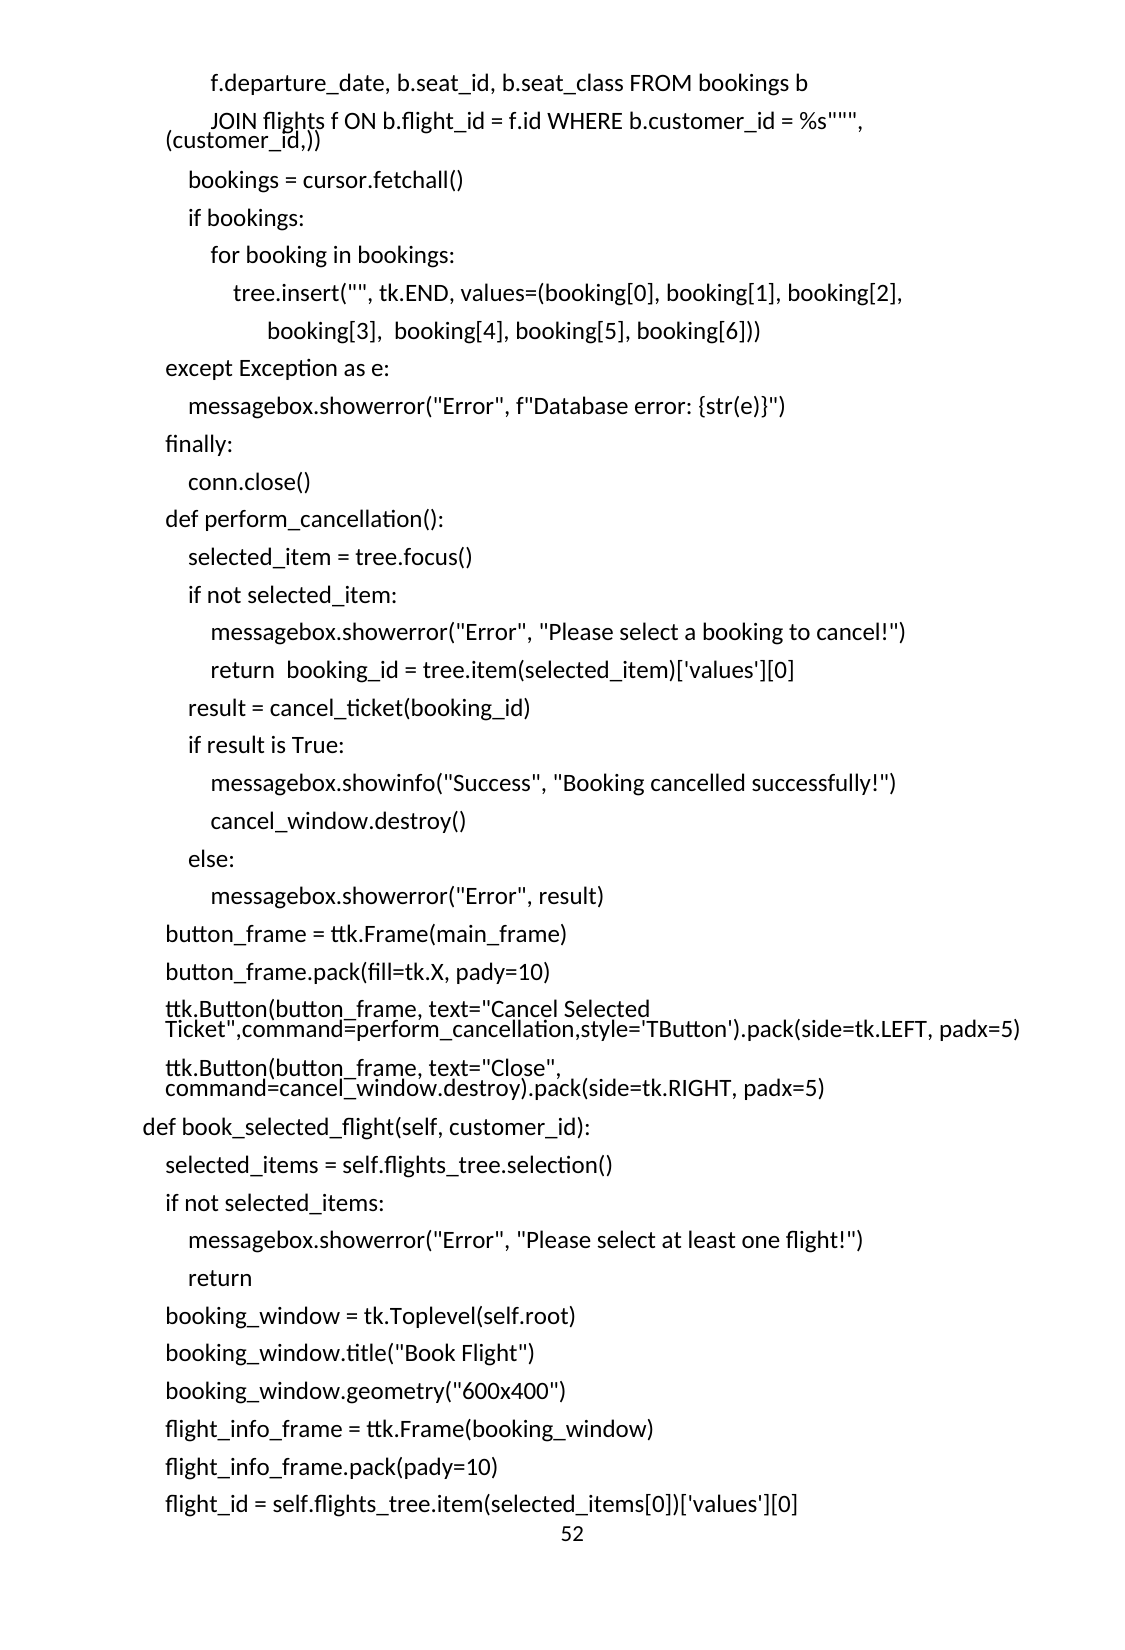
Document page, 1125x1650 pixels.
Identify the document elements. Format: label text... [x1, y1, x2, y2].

text ttk.Button(button_frame, text="Close", command=cancel_window.destroy).pack(side=tk.RIGHT, padx=5) [120, 1060, 1024, 1102]
text if not selected_item: [120, 586, 1024, 607]
text booking_window.title("Book Flight") [120, 1345, 1024, 1366]
text booking_window.geometry("600x400") [120, 1383, 1024, 1404]
text tree.insert("", tk.END, values=(booking[0], booking[1], booking[2], [120, 285, 1024, 306]
text ttk.Button(button_frame, text="Cancel Selected Ticket",command=perform_cancellation,style='TButton').pack(side=tk.LEFT, padx=5) [120, 1001, 1024, 1043]
text except Exception as e: [120, 360, 1024, 381]
text if result is True: [120, 737, 1024, 758]
text def book_selected_flight(self, customer_id): [120, 1119, 1024, 1140]
text return booking_id = tree.item(selected_item)['values'][0] [120, 662, 1024, 683]
text booking_window = tk.Toplevel(self.root) [120, 1307, 1024, 1328]
text flight_info_frame = ttk.Frame(booking_window) [120, 1421, 1024, 1442]
text messagebox.showerror("Error", f"Database error: {str(e)}") [120, 398, 1024, 419]
text flight_info_frame.pack(pady=10) [120, 1458, 1024, 1479]
text bookings = cursor.fetchall() [120, 172, 1024, 193]
text button_frame.pack(fill=tk.X, pady=10) [120, 963, 1024, 984]
text for booking in bookings: [120, 247, 1024, 268]
text JOIN flights f ON b.flight_id = f.id WHERE b.customer_id = %s""", (customer_id,)) [120, 113, 1024, 155]
text else: [120, 850, 1024, 871]
text booking[3], booking[4], booking[5], booking[6])) [120, 322, 1024, 343]
text selected_items = self.flights_tree.selection() [120, 1157, 1024, 1178]
text conn.close() [120, 473, 1024, 494]
text messagebox.showinfo("Success", "Booking cancelled successfully!") [120, 775, 1024, 796]
text def perform_cancellation(): [120, 511, 1024, 532]
text messagebox.showerror("Error", result) [120, 888, 1024, 909]
text f.departure_date, b.seat_id, b.seat_class FROM bookings b [120, 75, 1024, 96]
text cancel_window.destroy() [120, 813, 1024, 834]
text finally: [120, 436, 1024, 457]
text selected_item = tree.focus() [120, 549, 1024, 570]
text button_frame = ttk.Frame(main_frame) [120, 926, 1024, 947]
text if bookings: [120, 209, 1024, 230]
text result = cancel_ticket(booking_id) [120, 699, 1024, 721]
text messagebox.showerror("Error", "Please select a booking to cancel!") [120, 624, 1024, 645]
text if not selected_items: [120, 1194, 1024, 1215]
text flight_id = self.flights_tree.item(selected_items[0])['values'][0] [120, 1496, 1024, 1517]
text messagebox.showerror("Error", "Please select at least one flight!") [120, 1232, 1024, 1253]
text return [120, 1270, 1024, 1291]
